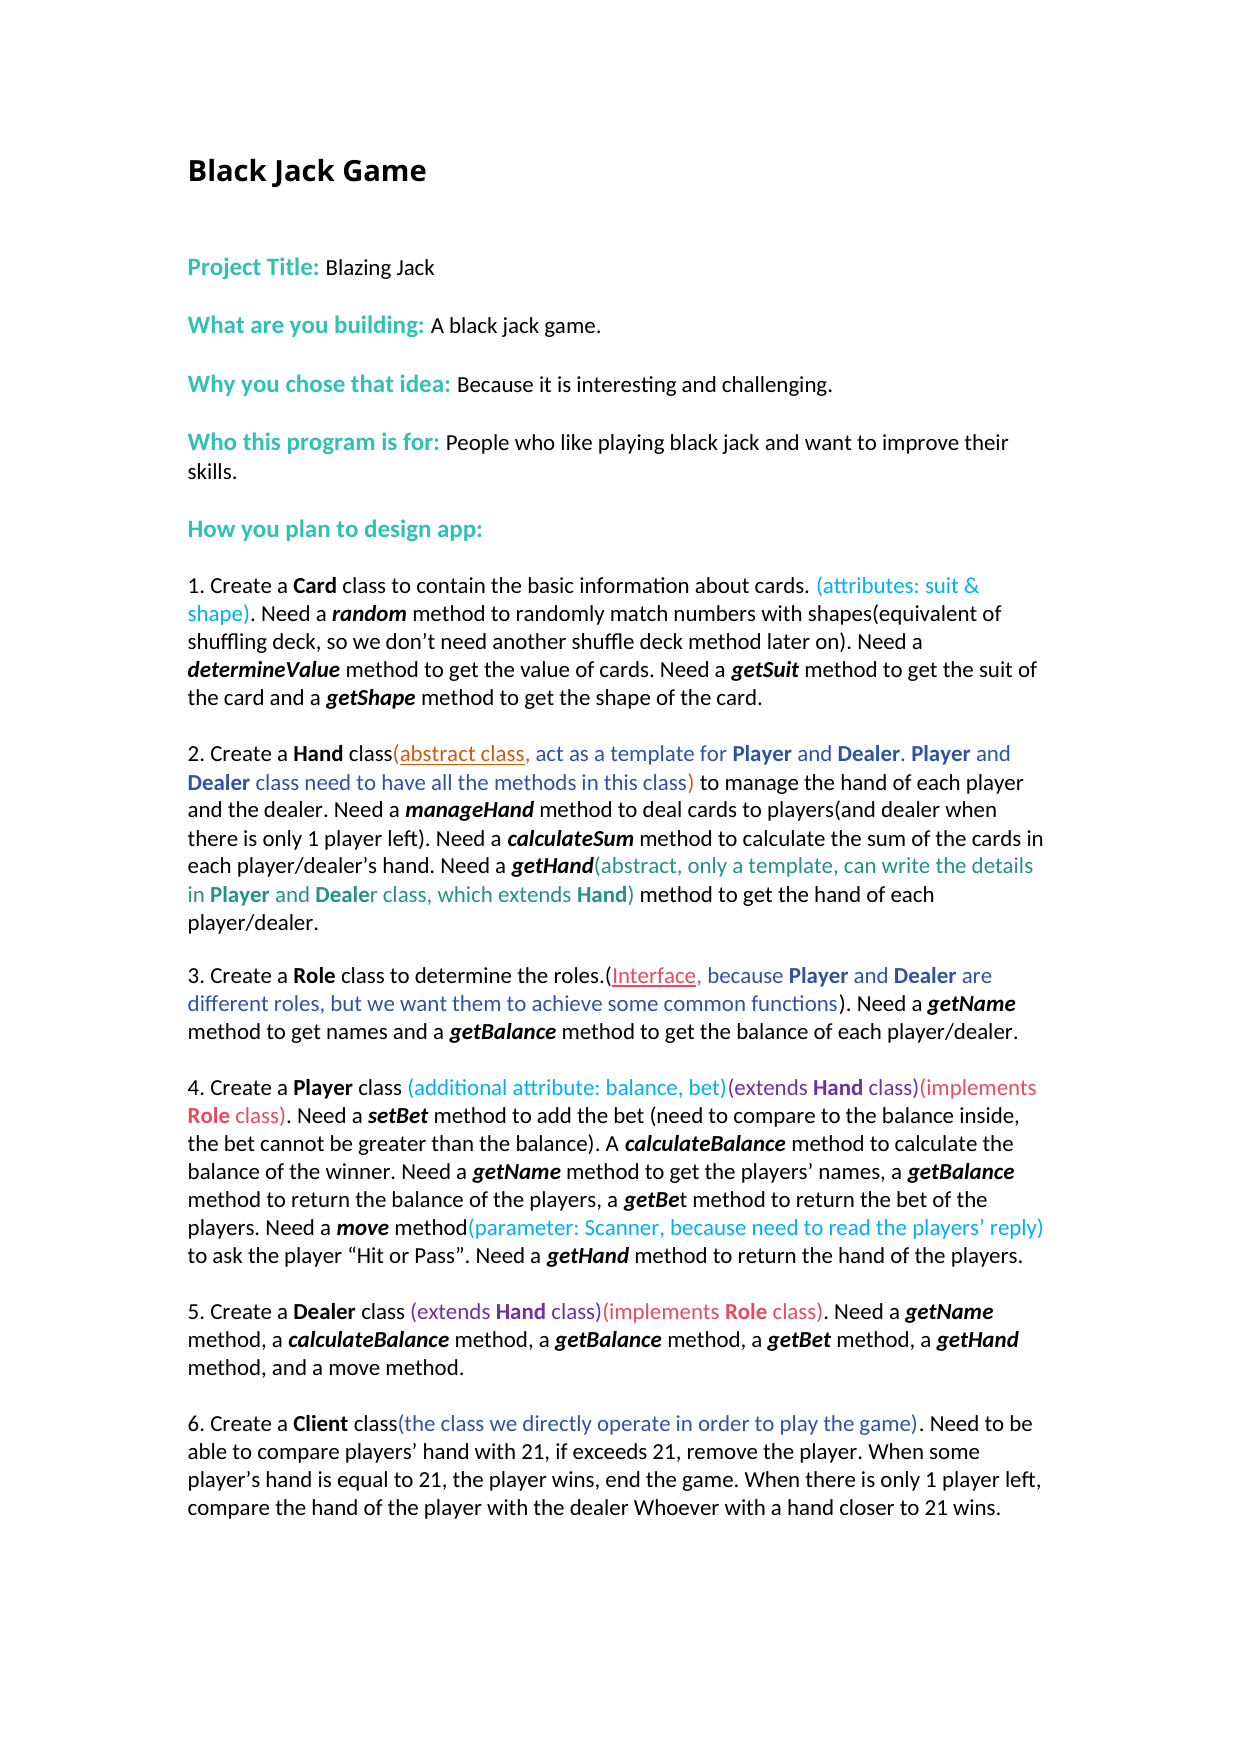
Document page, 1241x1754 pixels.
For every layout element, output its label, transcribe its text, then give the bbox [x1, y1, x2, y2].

list Create a Card class to contain the basic information about cards. (attributes: suit & shape). Need a random method to randomly match numbers with shapes(equivalent of shuffling deck, so we don’t need another shuffle deck method later on). Need a determineValue method to get the value of cards. Need a getSuit method to get the suit of the card and a getShape method to get the shape of the card. [187, 571, 1053, 712]
text Black Jack Game [187, 150, 1053, 190]
list Create a Role class to determine the roles.(Interface, because Player and Dealer are different roles, but we want them to achieve some common functions). Need a getName method to get names and a getBalance method to get the balance of each player/dealer. [187, 961, 1053, 1045]
text How you plan to design app: [187, 513, 1053, 543]
list Create a Dealer class (extends Hand class)(implements Role class). Need a getName method, a calculateBalance method, a getBalance method, a getBet method, a getHand method, and a move method. [187, 1297, 1053, 1381]
text Who this program is for: People who like playing black jack and want to improve their skills. [187, 426, 1053, 485]
list Create a Player class (additional attribute: balance, bet)(extends Hand class)(implements Role class). Need a setBet method to add the bet (need to compare to the balance inside, the bet cannot be greater than the balance). A calculateBalance method to calculate the balance of the winner. Need a getName method to get the players’ names, a getBalance method to return the balance of the players, a getBet method to return the bet of the players. Need a move method(parameter: Scanner, because need to read the players’ reply) to ask the player “Hit or Pass”. Need a getHand method to return the hand of the players. [187, 1073, 1053, 1269]
text Why you chose that idea: Because it is interesting and challenging. [187, 368, 1053, 398]
list Create a Client class(the class we directly operate in order to play the game). Need to be able to compare players’ hand with 21, if exceeds 21, remove the player. When some player’s hand is equal to 21, the player wins, end the game. When there is only 1 player left, compare the hand of the player with the dealer Whoever with a hand closer to 21 wins. [187, 1409, 1053, 1522]
text What are you building: A black jack game. [187, 309, 1053, 340]
list Create a Hand class(abstract class, act as a template for Player and Dealer. Player and Dealer class need to have all the methods in this class) to manage the hand of each player and the dealer. Need a manageHand method to deal cards to players(and dealer when there is only 1 player left). Need a calculateSum method to calculate the sum of the cards in each player/dealer’s hand. Need a getHand(abstract, only a template, can write the details in Player and Dealer class, which extends Hand) method to get the hand of each player/dealer. [187, 739, 1053, 936]
text Project Title: Blazing Jack [187, 251, 1053, 281]
